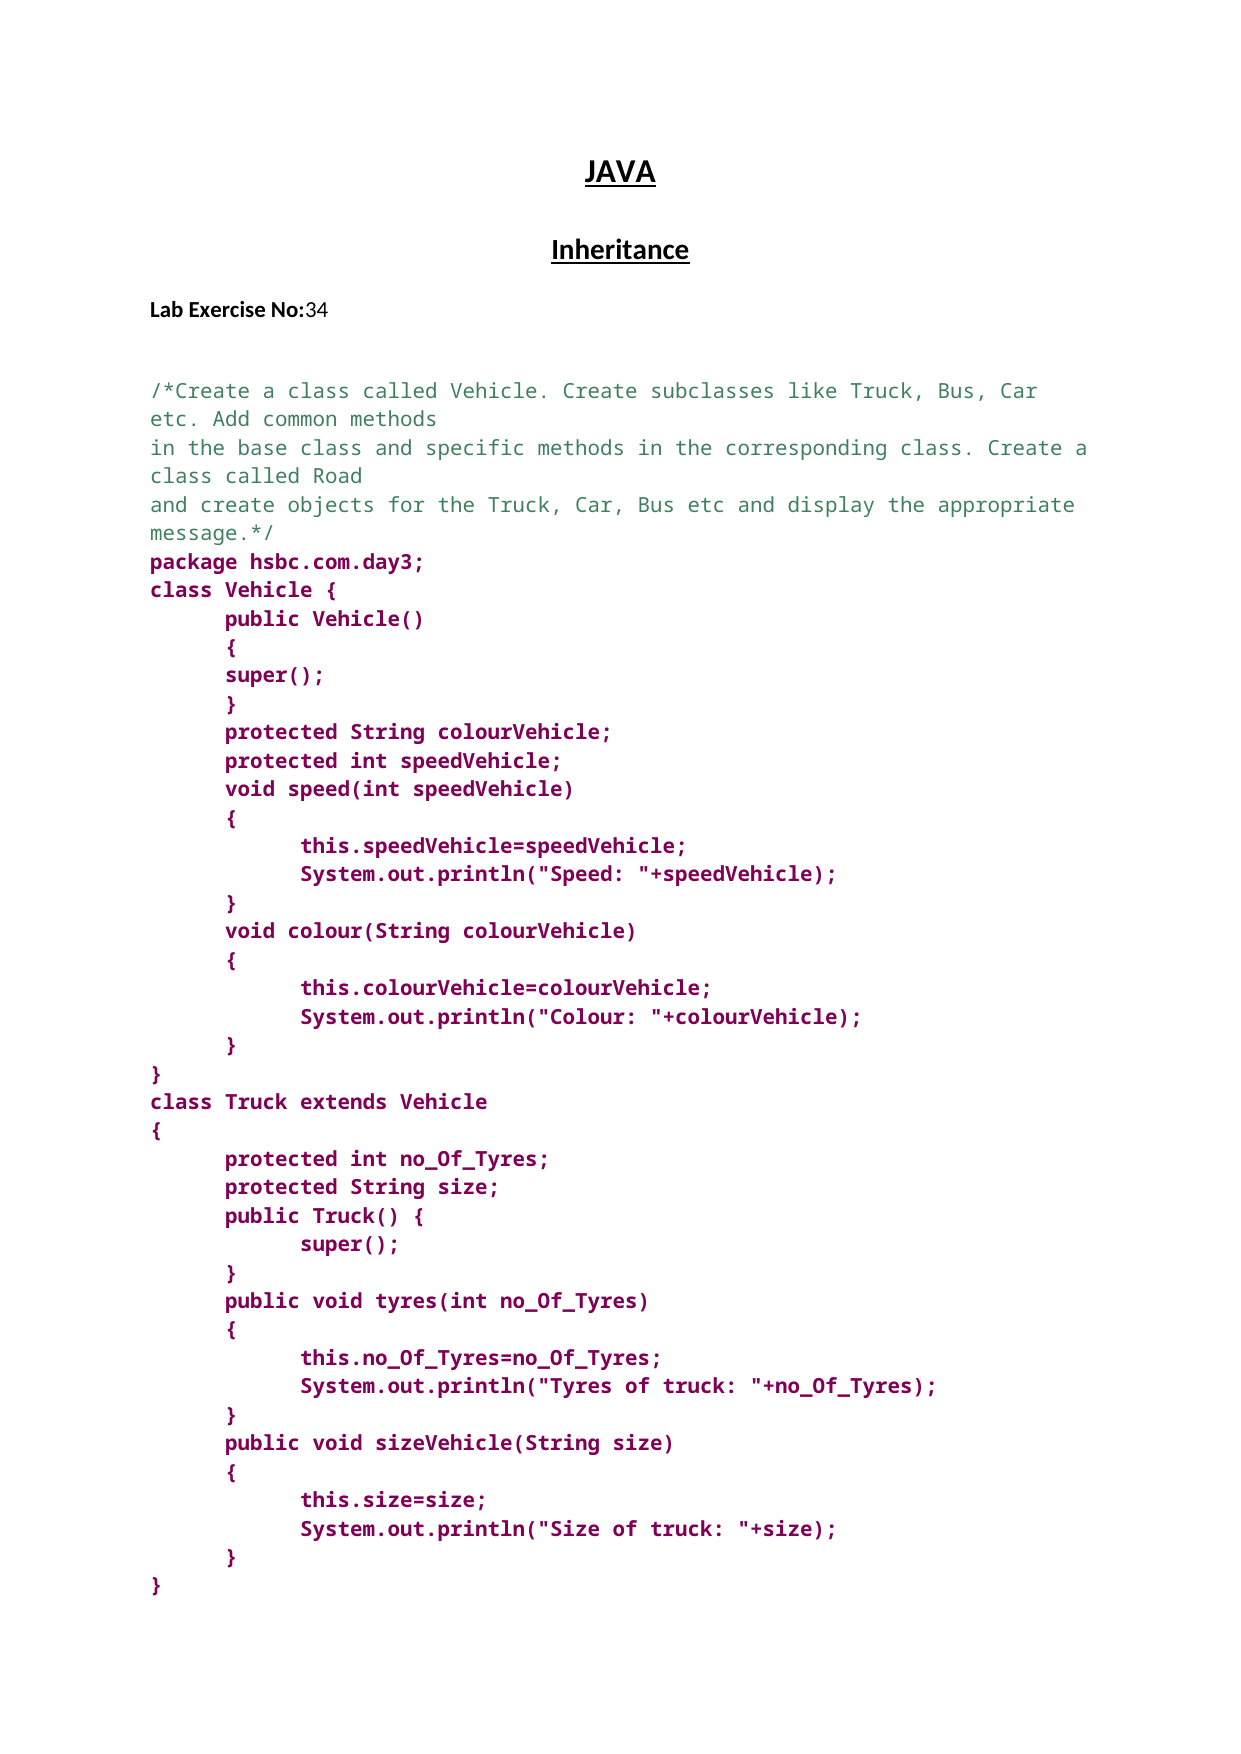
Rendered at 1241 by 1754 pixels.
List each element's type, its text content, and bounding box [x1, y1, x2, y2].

text Inheritance [150, 231, 1090, 267]
text Lab Exercise No:34 [150, 295, 1090, 323]
text super(); [150, 1229, 1090, 1258]
text package hsbc.com.day3; [150, 547, 1090, 575]
text JAVA [150, 150, 1090, 191]
text public void tyres(int no_Of_Tyres) [150, 1286, 1090, 1314]
text public Vehicle() [150, 604, 1090, 632]
text System.out.println("Size of truck: "+size); [150, 1514, 1090, 1542]
text protected String colourVehicle; [150, 717, 1090, 746]
text protected int no_Of_Tyres; [150, 1144, 1090, 1172]
text protected int speedVehicle; [150, 746, 1090, 774]
text } [150, 689, 1090, 717]
text this.size=size; [150, 1485, 1090, 1514]
text public void sizeVehicle(String size) [150, 1428, 1090, 1457]
text void colour(String colourVehicle) [150, 916, 1090, 945]
text } [150, 1400, 1090, 1428]
text class Vehicle { [150, 575, 1090, 604]
text { [150, 1457, 1090, 1485]
text this.no_Of_Tyres=no_Of_Tyres; [150, 1343, 1090, 1371]
text void speed(int speedVehicle) [150, 774, 1090, 803]
text super(); [150, 661, 1090, 689]
text protected String size; [150, 1172, 1090, 1201]
text } [150, 1059, 1090, 1087]
text in the base class and specific methods in the corresponding class. Create a class called Road [150, 433, 1090, 490]
text public Truck() { [150, 1201, 1090, 1229]
text { [150, 1116, 1090, 1144]
text } [150, 1542, 1090, 1571]
text } [150, 1571, 1090, 1599]
text } [150, 888, 1090, 916]
text } [150, 1030, 1090, 1059]
text { [150, 632, 1090, 661]
text { [150, 1314, 1090, 1343]
text { [150, 945, 1090, 973]
text this.colourVehicle=colourVehicle; [150, 973, 1090, 1002]
text /*Create a class called Vehicle. Create subclasses like Truck, Bus, Car etc. Add common methods [150, 376, 1090, 433]
text { [150, 803, 1090, 831]
text } [150, 1258, 1090, 1286]
text and create objects for the Truck, Car, Bus etc and display the appropriate message.*/ [150, 490, 1090, 547]
text System.out.println("Speed: "+speedVehicle); [150, 859, 1090, 888]
text class Truck extends Vehicle [150, 1087, 1090, 1116]
text System.out.println("Colour: "+colourVehicle); [150, 1002, 1090, 1030]
text System.out.println("Tyres of truck: "+no_Of_Tyres); [150, 1371, 1090, 1400]
text this.speedVehicle=speedVehicle; [150, 831, 1090, 859]
